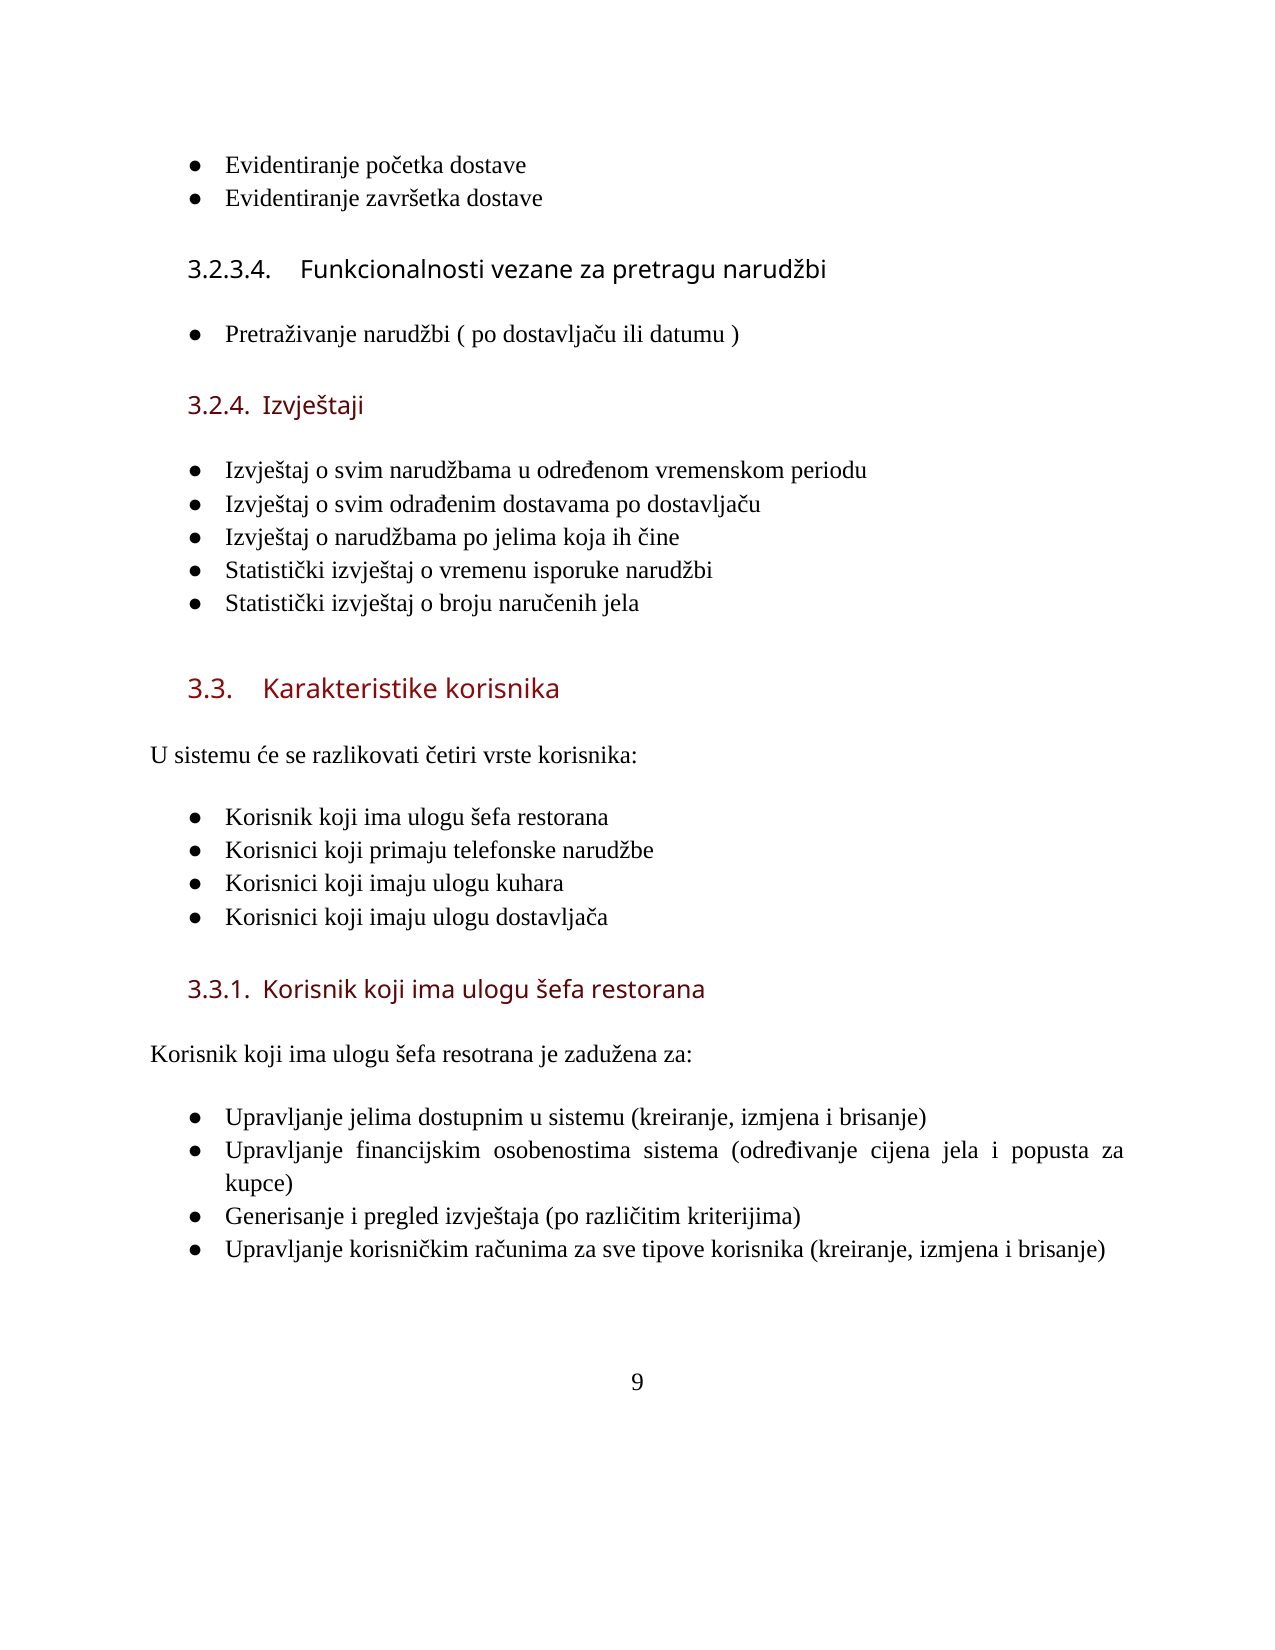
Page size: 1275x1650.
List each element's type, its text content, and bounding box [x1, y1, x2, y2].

list Korisnici koji imaju ulogu dostavljača [187, 901, 1125, 930]
list Korisnici koji primaju telefonske narudžbe [187, 835, 1125, 864]
list Evidentiranje završetka dostave [187, 183, 1125, 212]
list Generisanje i pregled izvještaja (po različitim kriterijima) [187, 1201, 1125, 1230]
list Pretraživanje narudžbi ( po dostavljaču ili datumu ) [187, 319, 1125, 348]
list Upravljanje financijskim osobenostima sistema (određivanje cijena jela i popusta za kupce) [187, 1135, 1125, 1197]
subtitle Funkcionalnosti vezane za pretragu narudžbi [187, 251, 1125, 286]
text U sistemu će se razlikovati četiri vrste korisnika: [150, 740, 1125, 769]
list Statistički izvještaj o broju naručenih jela [187, 588, 1125, 617]
subtitle Izvještaji [187, 388, 1125, 422]
list Statistički izvještaj o vremenu isporuke narudžbi [187, 555, 1125, 584]
list Izvještaj o svim narudžbama u određenom vremenskom periodu [187, 455, 1125, 484]
list Izvještaj o narudžbama po jelima koja ih čine [187, 522, 1125, 551]
text Korisnik koji ima ulogu šefa resotrana je zadužena za: [150, 1039, 1125, 1068]
list Korisnik koji ima ulogu šefa restorana [187, 802, 1125, 831]
list Evidentiranje početka dostave [187, 150, 1125, 179]
subtitle Karakteristike korisnika [187, 669, 1125, 706]
list Izvještaj o svim odrađenim dostavama po dostavljaču [187, 488, 1125, 517]
list Upravljanje korisničkim računima za sve tipove korisnika (kreiranje, izmjena i brisanje) [187, 1234, 1125, 1263]
list Korisnici koji imaju ulogu kuhara [187, 868, 1125, 897]
list Upravljanje jelima dostupnim u sistemu (kreiranje, izmjena i brisanje) [187, 1102, 1125, 1131]
subtitle Korisnik koji ima ulogu šefa restorana [187, 972, 1125, 1006]
